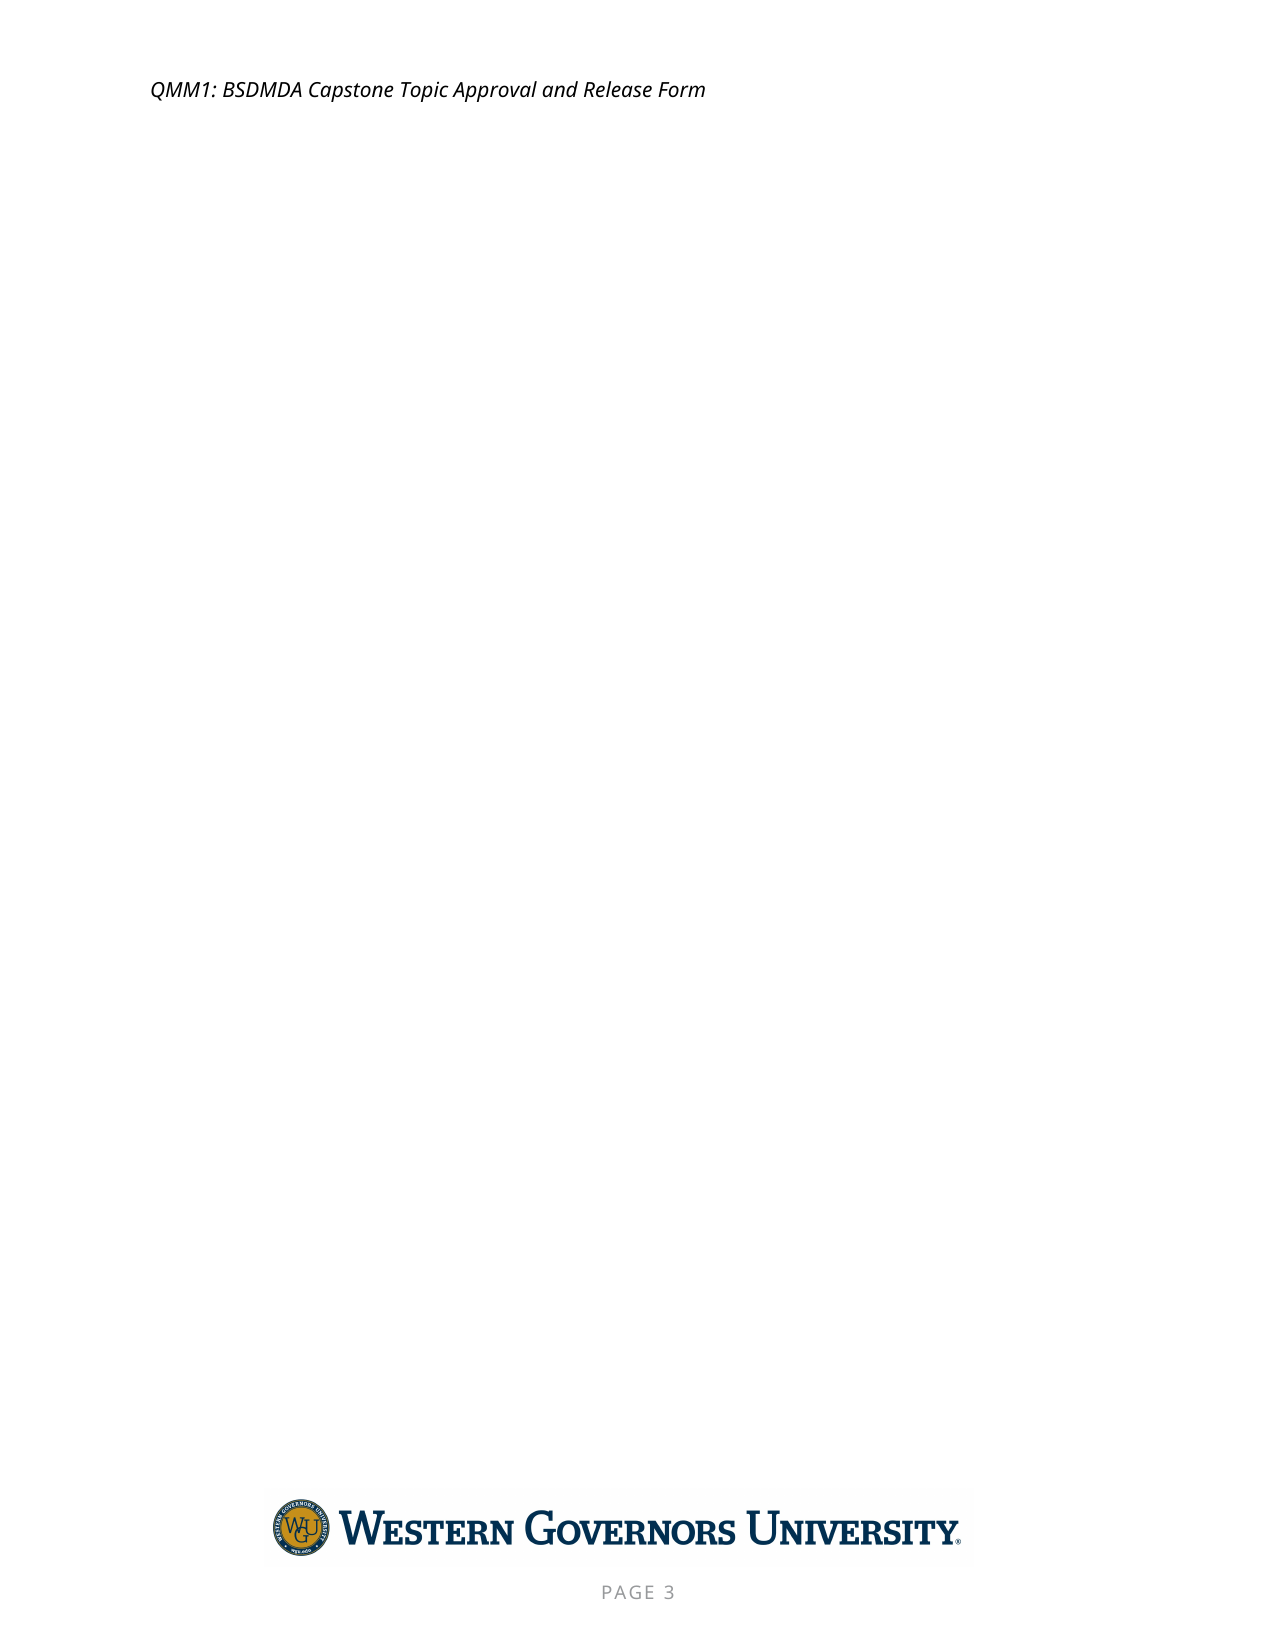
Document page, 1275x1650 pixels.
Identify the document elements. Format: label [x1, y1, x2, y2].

picture [263, 1488, 974, 1567]
